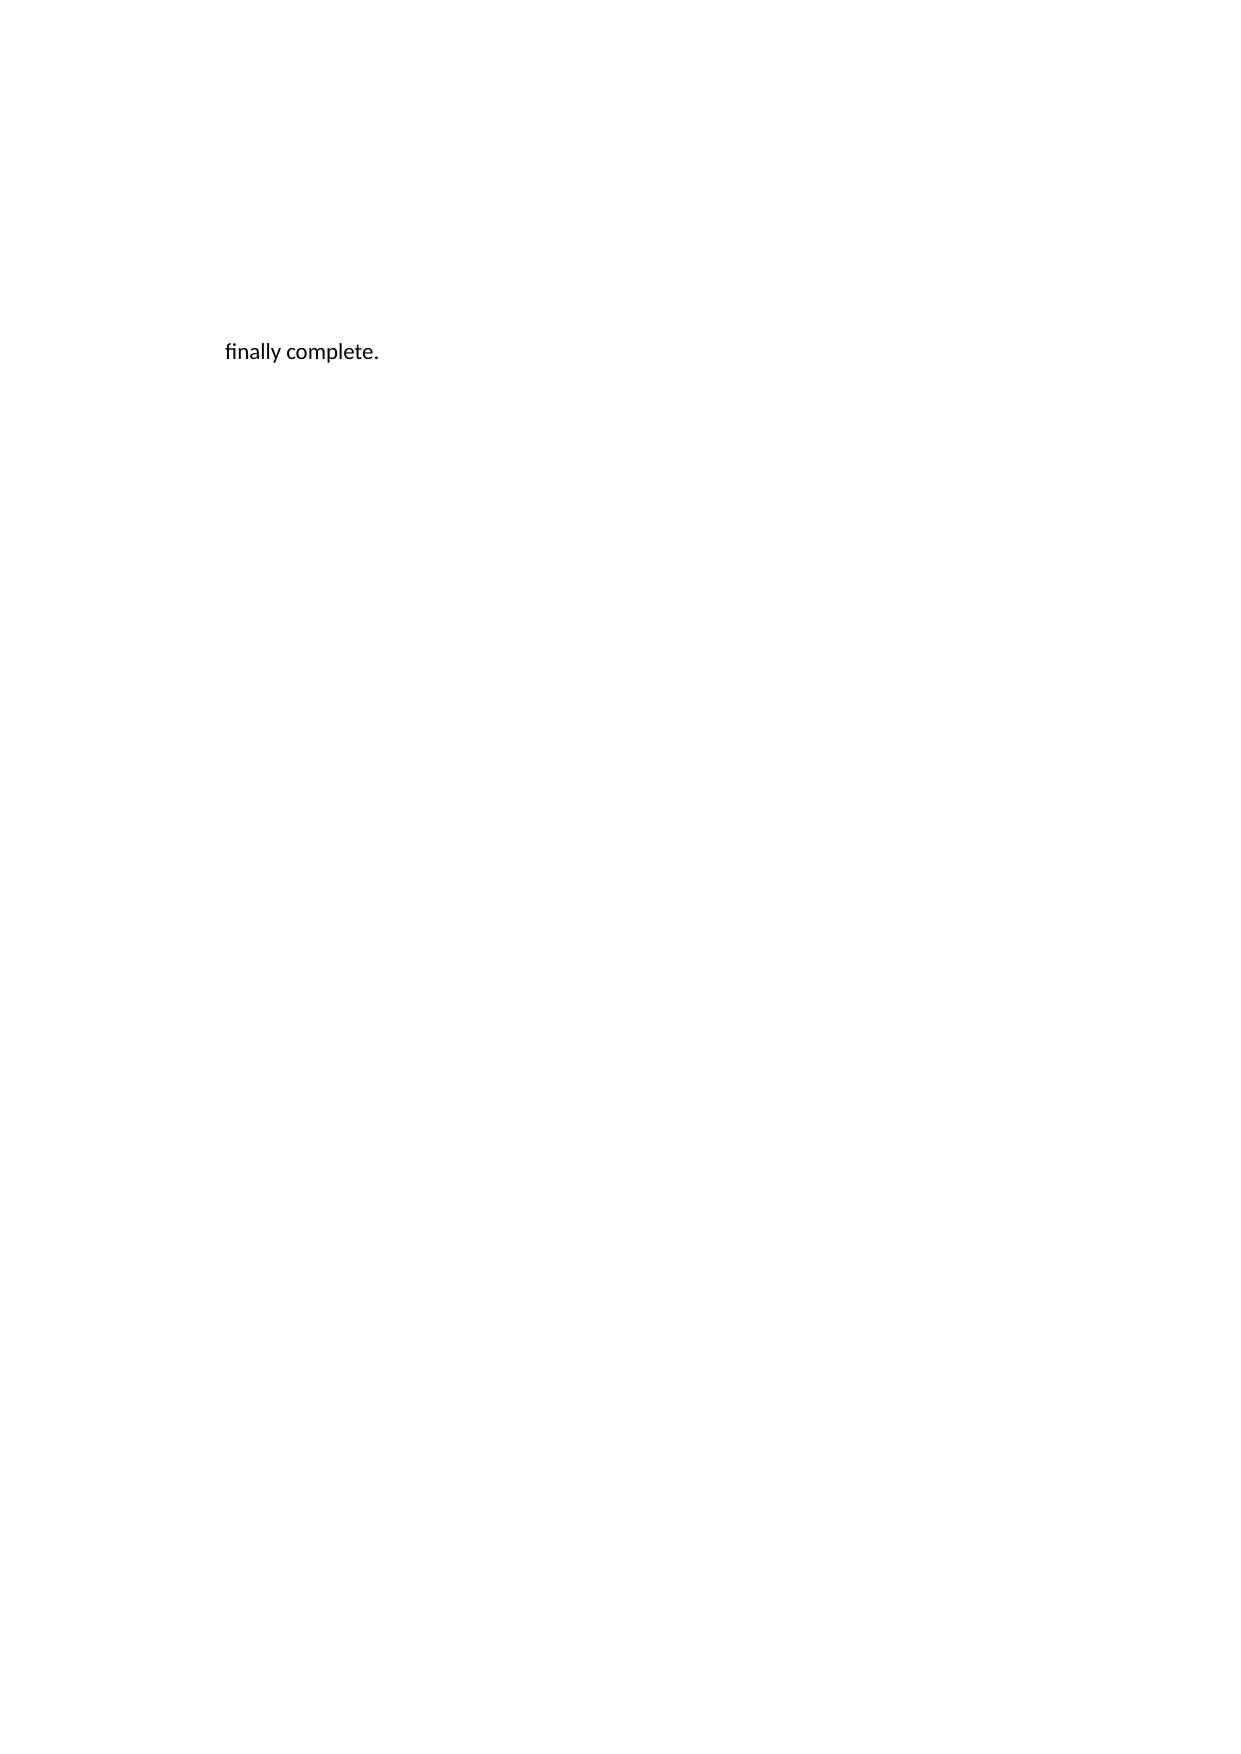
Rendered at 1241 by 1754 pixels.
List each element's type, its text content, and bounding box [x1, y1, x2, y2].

text finally complete. [150, 337, 1090, 366]
